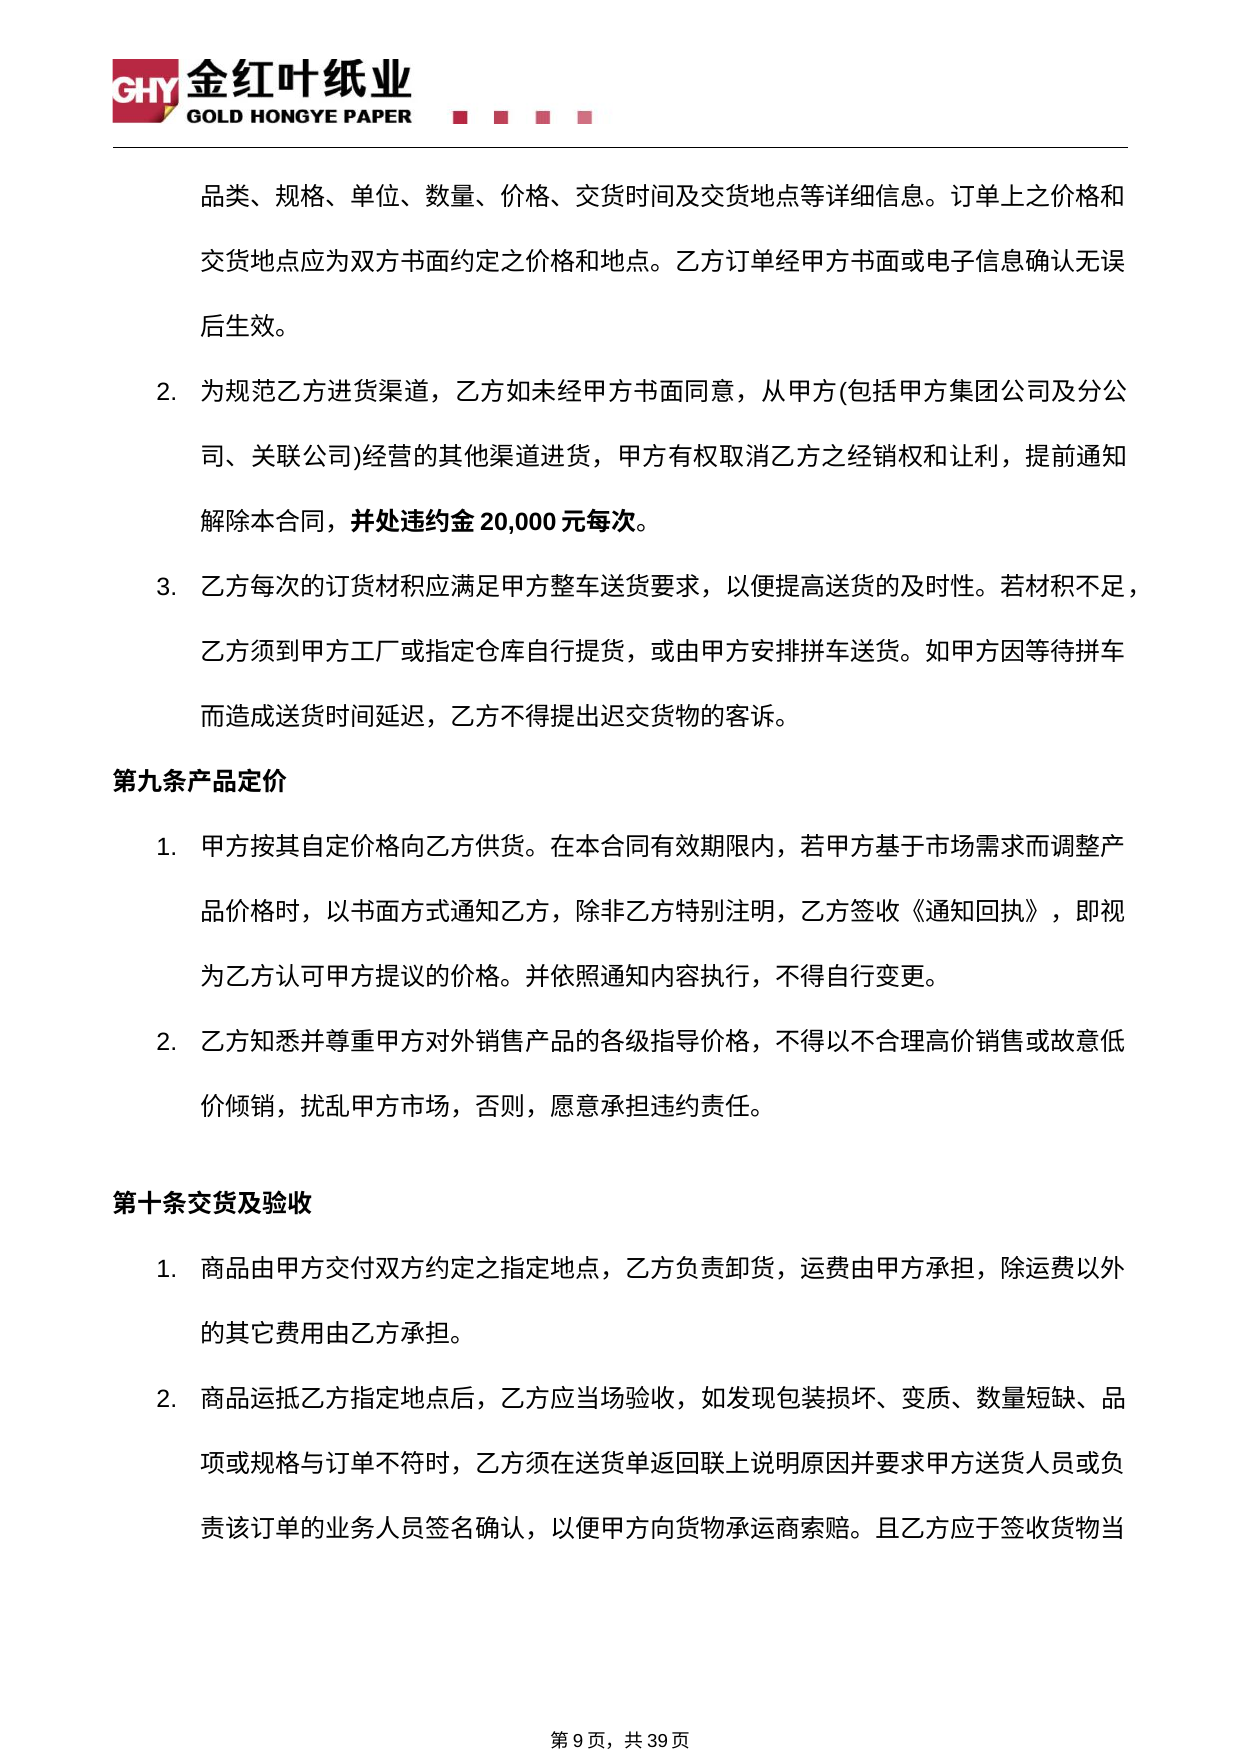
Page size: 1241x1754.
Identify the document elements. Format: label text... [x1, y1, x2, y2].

list 乙方每次的订货材积应满足甲方整车送货要求，以便提高送货的及时性。若材积不足，乙方须到甲方工厂或指定仓库自行提货，或由甲方安排拼车送货。如甲方因等待拼车而造成送货时间延迟，乙方不得提出迟交货物的客诉。 [156, 552, 1128, 747]
list 商品由甲方交付双方约定之指定地点，乙方负责卸货，运费由甲方承担，除运费以外的其它费用由乙方承担。 [156, 1234, 1128, 1364]
list 为规范乙方进货渠道，乙方如未经甲方书面同意，从甲方(包括甲方集团公司及分公司、关联公司)经营的其他渠道进货，甲方有权取消乙方之经销权和让利，提前通知解除本合同，并处违约金20,000元每次。 [156, 357, 1128, 552]
text 第十条交货及验收 [112, 1169, 1128, 1234]
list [156, 1364, 1128, 1559]
picture [112, 59, 613, 124]
list 乙方知悉并尊重甲方对外销售产品的各级指导价格，不得以不合理高价销售或故意低价倾销，扰乱甲方市场，否则，愿意承担违约责任。 [156, 1007, 1128, 1137]
list 甲方按其自定价格向乙方供货。在本合同有效期限内，若甲方基于市场需求而调整产品价格时，以书面方式通知乙方，除非乙方特别注明，乙方签收《通知回执》，即视为乙方认可甲方提议的价格。并依照通知内容执行，不得自行变更。 [156, 812, 1128, 1007]
text 第九条产品定价 [112, 747, 1128, 812]
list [156, 162, 1128, 357]
